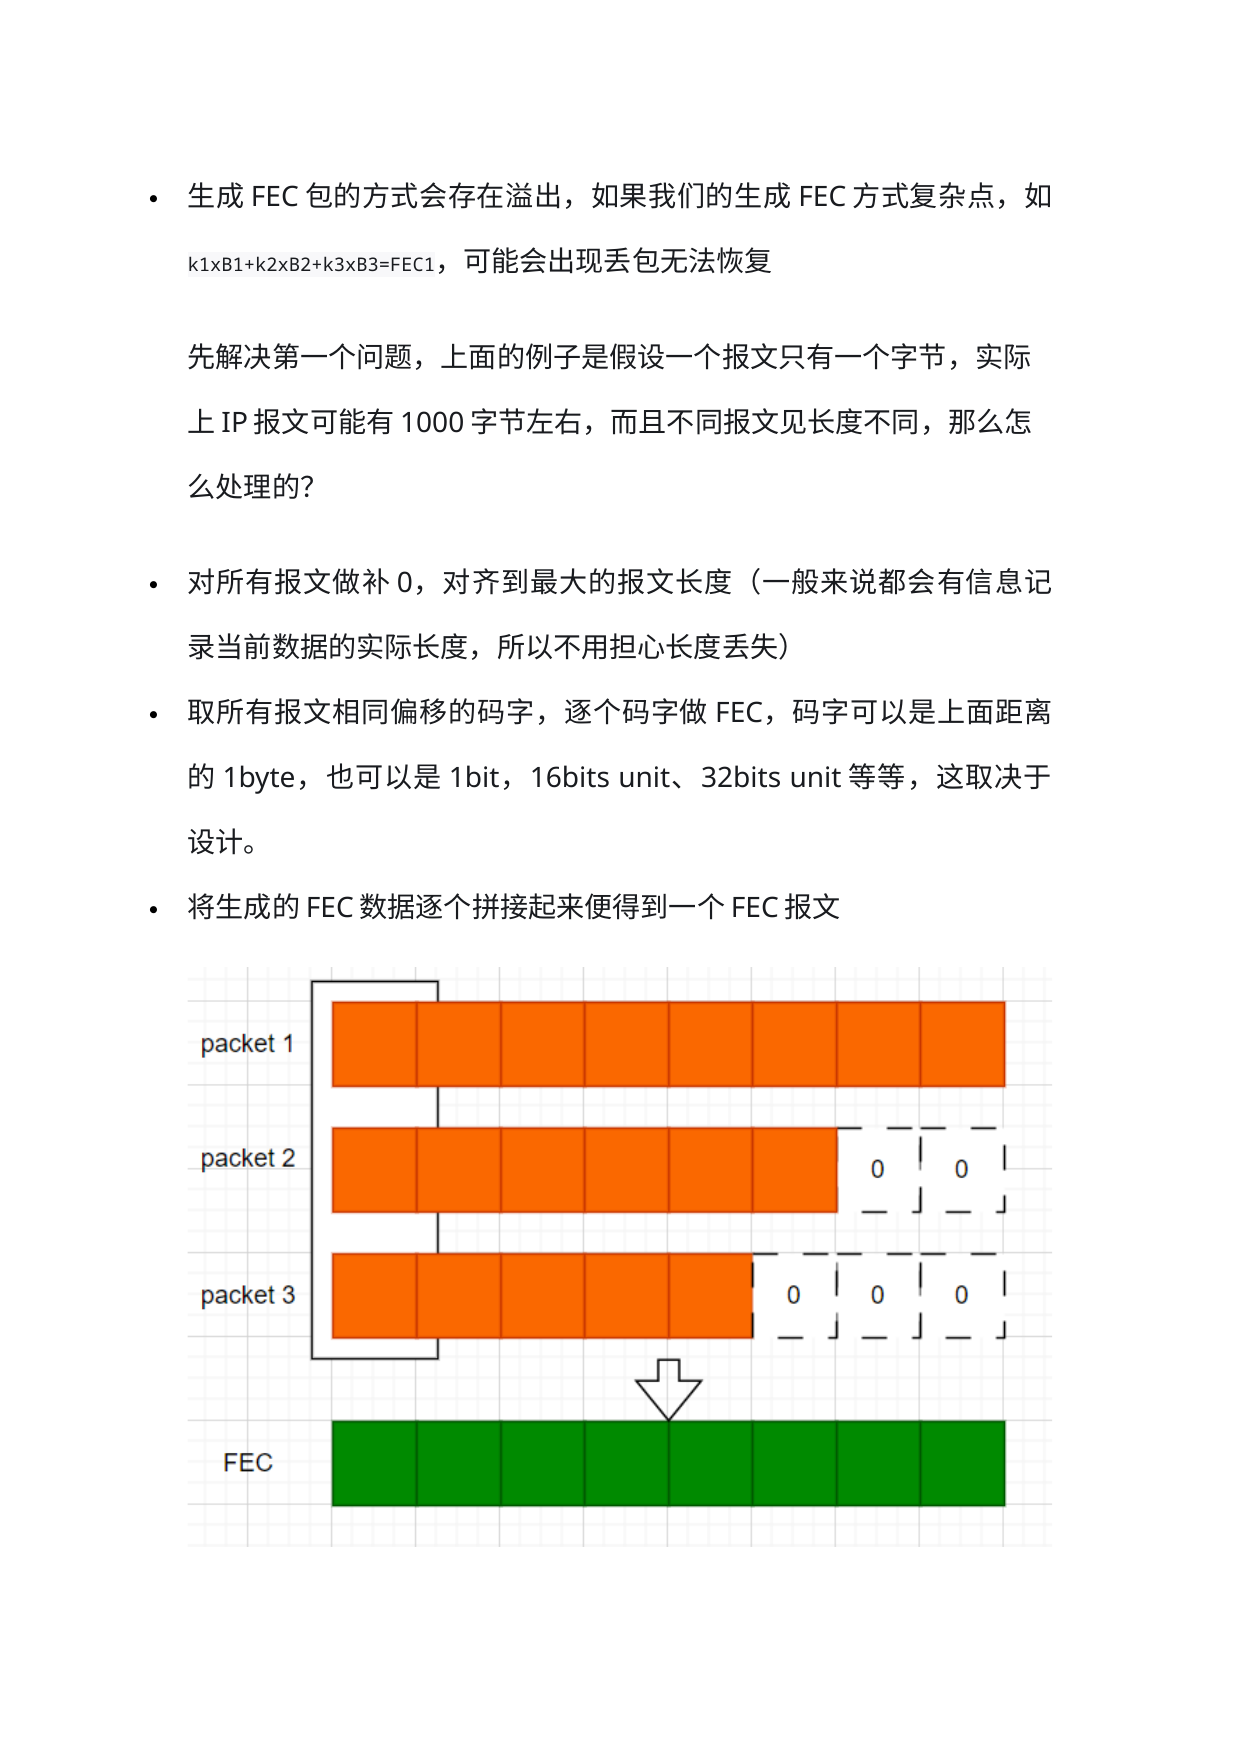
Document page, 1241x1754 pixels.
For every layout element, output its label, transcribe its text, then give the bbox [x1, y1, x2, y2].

list 取所有报文相同偏移的码字，逐个码字做FEC，码字可以是上面距离的1byte，也可以是1bit，16bits unit、32bits unit等等，这取决于设计。 [150, 678, 1053, 873]
list 对所有报文做补0，对齐到最大的报文长度（一般来说都会有信息记录当前数据的实际长度，所以不用担心长度丢失） [150, 548, 1053, 678]
list 生成FEC包的方式会存在溢出，如果我们的生成FEC方式复杂点，如k1xB1+k2xB2+k3xB3=FEC1，可能会出现丢包无法恢复 [150, 162, 1053, 292]
picture [187, 967, 1053, 1547]
list 将生成的FEC数据逐个拼接起来便得到一个FEC报文 [150, 873, 1053, 938]
text 先解决第一个问题，上面的例子是假设一个报文只有一个字节，实际上IP报文可能有1000字节左右，而且不同报文见长度不同，那么怎么处理的？ [187, 323, 1053, 518]
